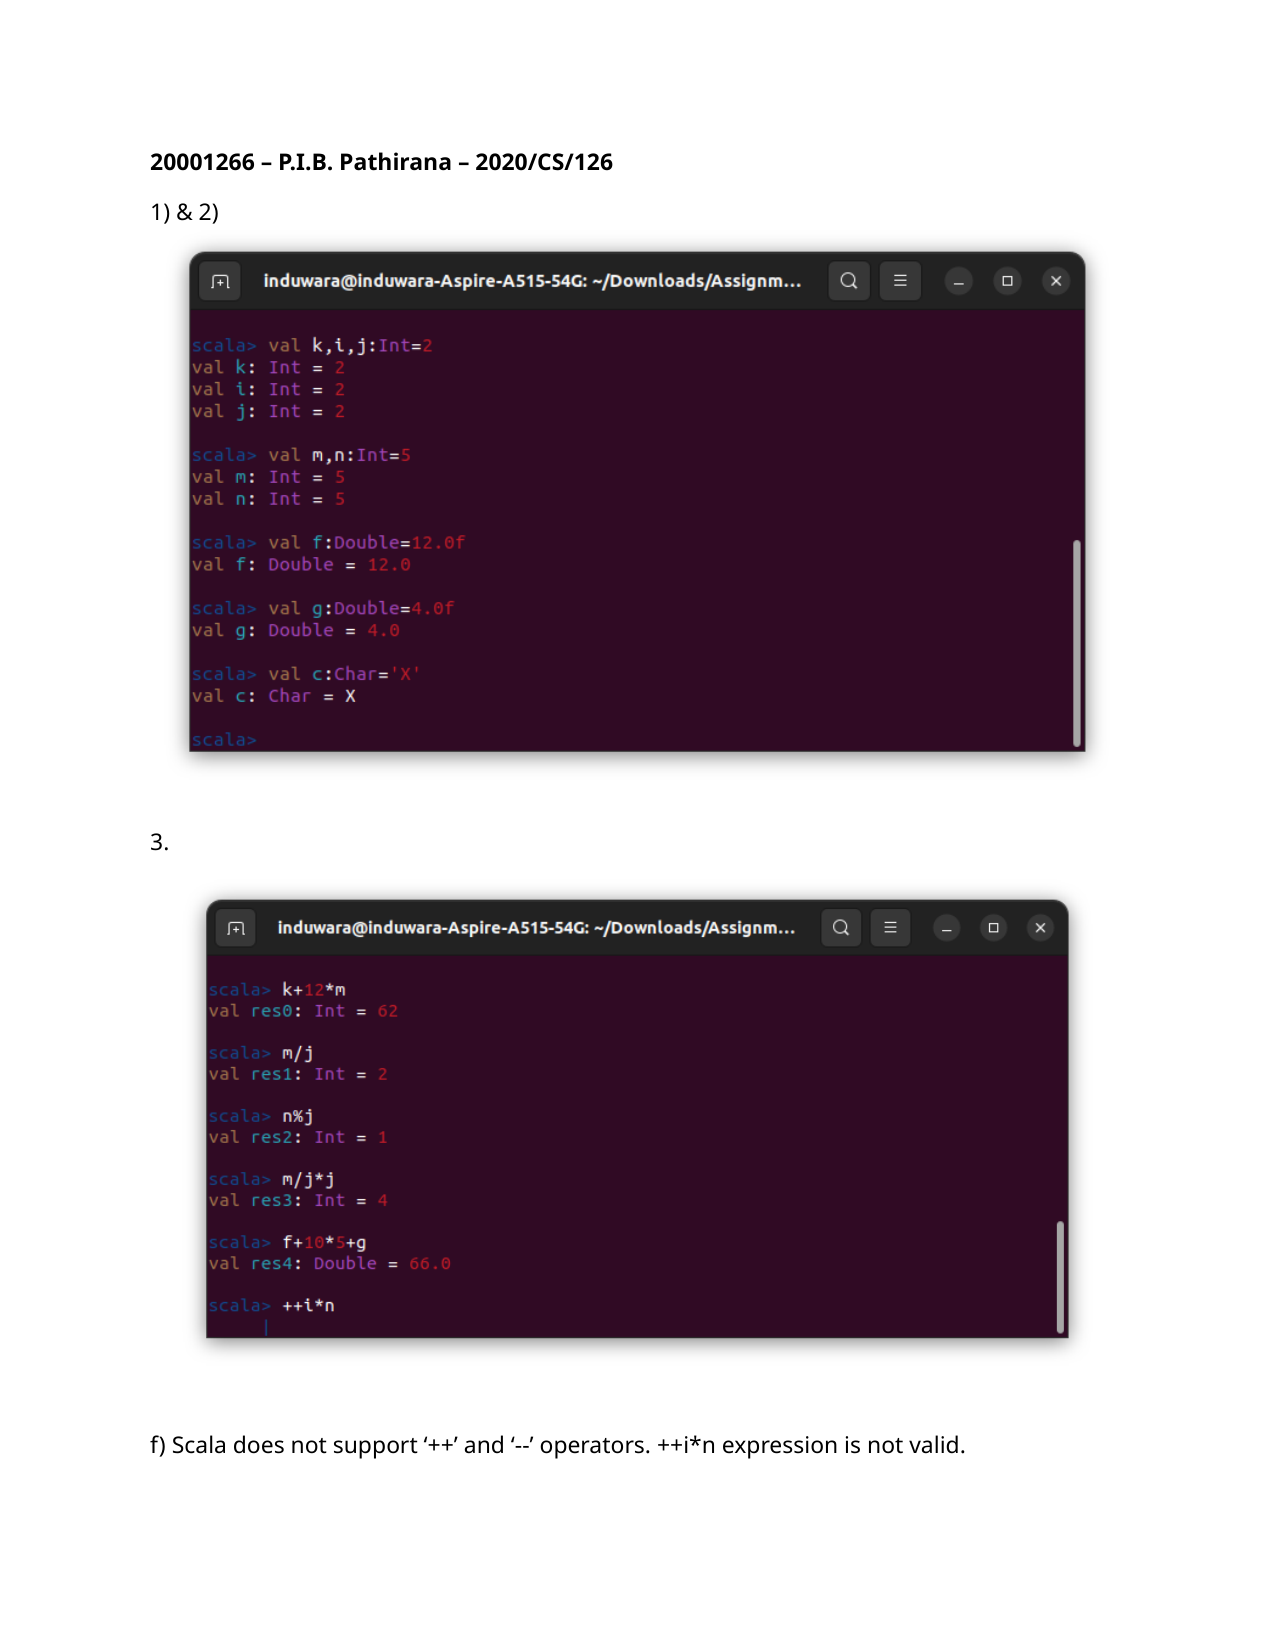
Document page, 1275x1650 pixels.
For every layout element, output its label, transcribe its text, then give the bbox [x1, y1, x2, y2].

text f) Scala does not support ‘++’ and ‘--’ operators. ++i*n expression is not valid. [150, 1432, 1125, 1459]
list 1) & 2) [150, 200, 1125, 225]
picture [161, 226, 1115, 785]
picture [177, 874, 1098, 1371]
text 3. [150, 829, 1125, 856]
list 20001266 – P.I.B. Pathirana – 2020/CS/126 [150, 150, 1125, 175]
